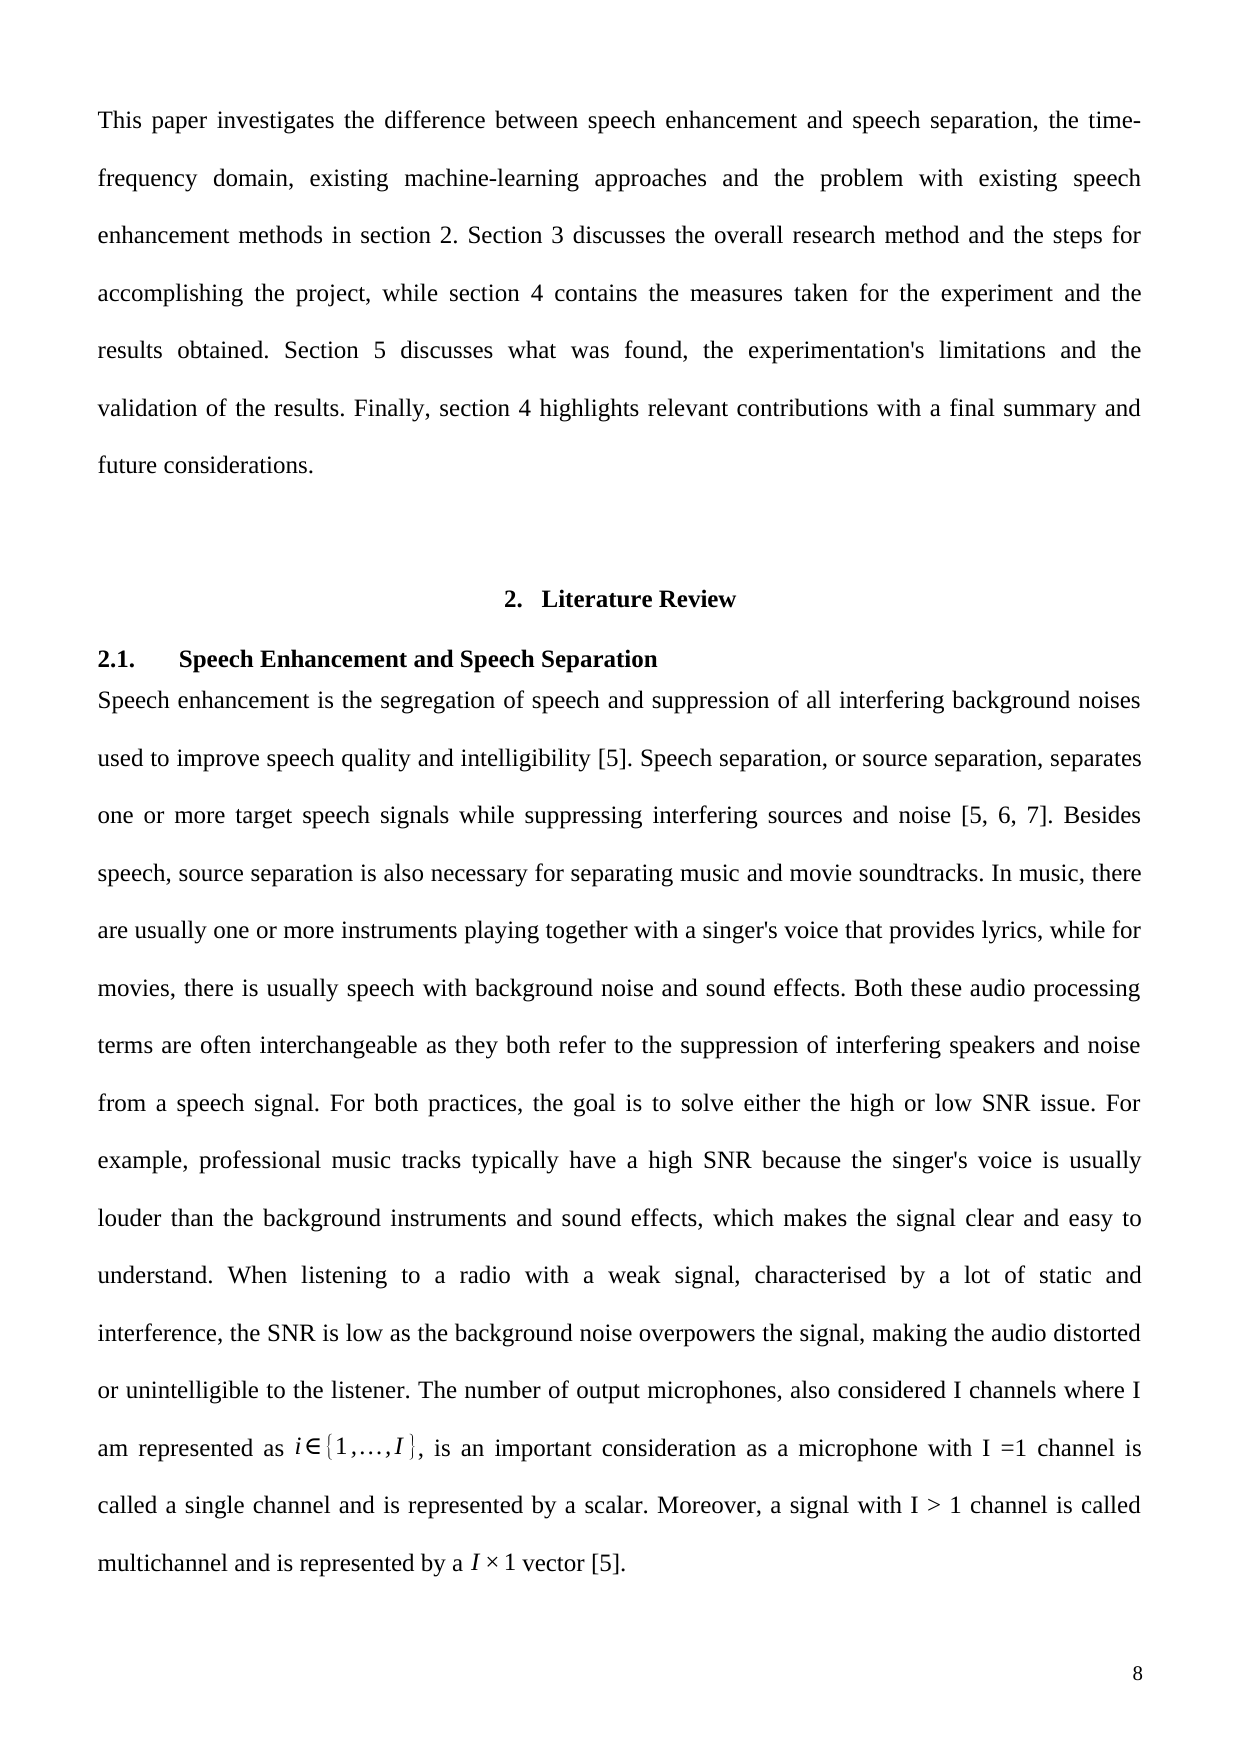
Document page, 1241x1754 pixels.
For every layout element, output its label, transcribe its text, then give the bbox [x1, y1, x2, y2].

subtitle Speech Enhancement and Speech Separation [97, 644, 1143, 673]
text This paper investigates the difference between speech enhancement and speech separation, the time-frequency domain, existing machine-learning approaches and the problem with existing speech enhancement methods in section 2. Section 3 discusses the overall research method and the steps for accomplishing the project, while section 4 contains the measures taken for the experiment and the results obtained. Section 5 discusses what was found, the experimentation's limitations and the validation of the results. Finally, section 4 highlights relevant contributions with a final summary and future considerations. [97, 105, 1143, 479]
text Speech enhancement is the segregation of speech and suppression of all interfering background noises used to improve speech quality and intelligibility [5]. Speech separation, or source separation, separates one or more target speech signals while suppressing interfering sources and noise [5, 6, 7]. Besides speech, source separation is also necessary for separating music and movie soundtracks. In music, there are usually one or more instruments playing together with a singer's voice that provides lyrics, while for movies, there is usually speech with background noise and sound effects. Both these audio processing terms are often interchangeable as they both refer to the suppression of interfering speakers and noise from a speech signal. For both practices, the goal is to solve either the high or low SNR issue. For example, professional music tracks typically have a high SNR because the singer's voice is usually louder than the background instruments and sound effects, which makes the signal clear and easy to understand. When listening to a radio with a weak signal, characterised by a lot of static and interference, the SNR is low as the background noise overpowers the signal, making the audio distorted or unintelligible to the listener. The number of output microphones, also considered I channels where I am represented as , is an important consideration as a microphone with I =1 channel is called a single channel and is represented by a scalar. Moreover, a signal with I > 1 channel is called multichannel and is represented by a vector [5]. [97, 685, 1143, 1577]
subtitle Literature Review [97, 584, 1143, 613]
